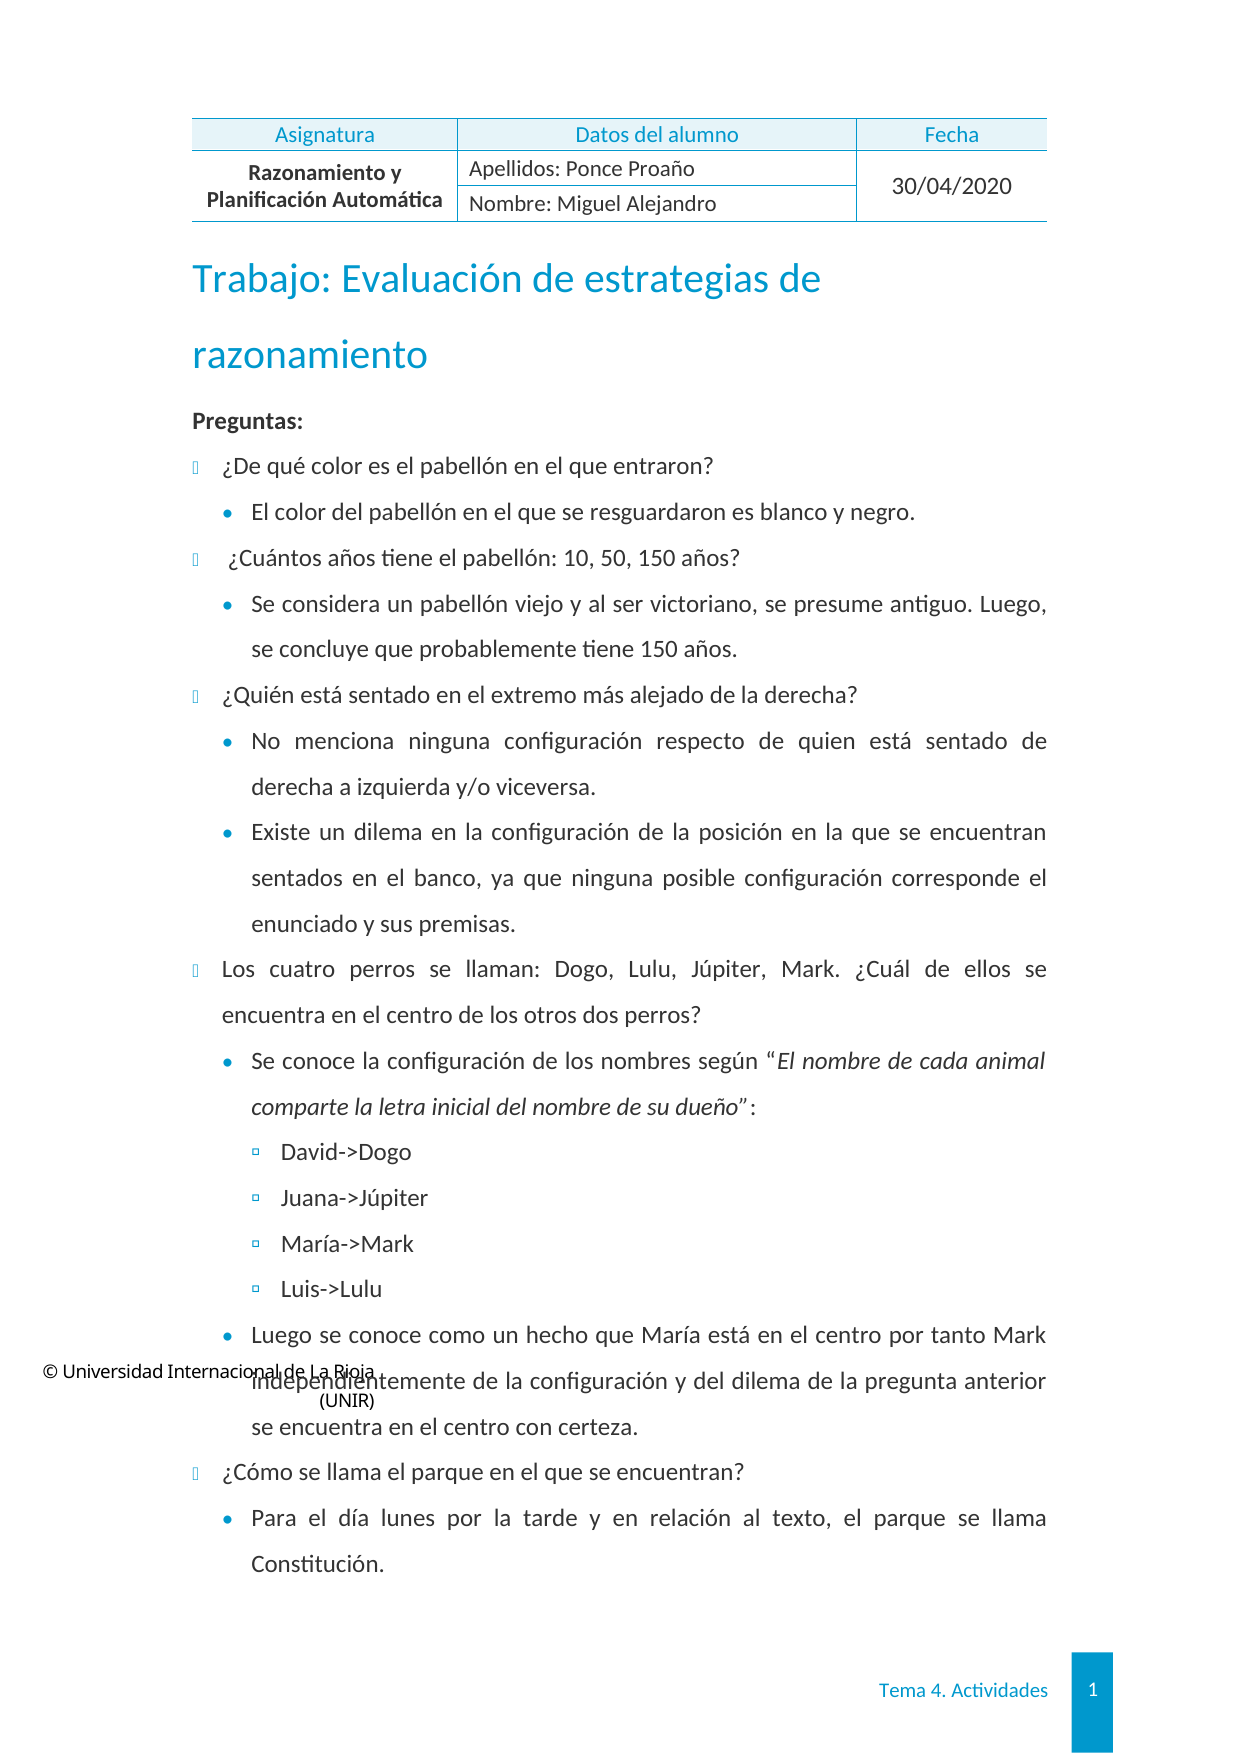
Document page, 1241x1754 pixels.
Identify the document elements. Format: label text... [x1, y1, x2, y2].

list Luego se conoce como un hecho que María está en el centro por tanto Mark independientemente de la configuración y del dilema de la pregunta anterior se encuentra en el centro con certeza. [222, 1319, 1048, 1441]
list Se conoce la configuración de los nombres según “El nombre de cada animal comparte la letra inicial del nombre de su dueño”: [222, 1045, 1048, 1121]
list Se considera un pabellón viejo y al ser victoriano, se presume antiguo. Luego, se concluye que probablemente tiene 150 años. [222, 588, 1048, 664]
list Los cuatro perros se llaman: Dogo, Lulu, Júpiter, Mark. ¿Cuál de ellos se encuentra en el centro de los otros dos perros? [192, 953, 1048, 1030]
list Juana->Júpiter [251, 1182, 1048, 1213]
list ¿Cómo se llama el parque en el que se encuentran? [192, 1457, 1048, 1487]
text Preguntas: [192, 405, 1048, 435]
list ¿Cuántos años tiene el pabellón: 10, 50, 150 años? [192, 542, 1048, 572]
list ¿Quién está sentado en el extremo más alejado de la derecha? [192, 679, 1048, 710]
list ¿De qué color es el pabellón en el que entraron? [192, 451, 1048, 481]
text Trabajo: Evaluación de estrategias de razonamiento [192, 252, 1048, 379]
list El color del pabellón en el que se resguardaron es blanco y negro. [222, 496, 1048, 527]
list David->Dogo [251, 1136, 1048, 1167]
list Luis->Lulu [251, 1274, 1048, 1304]
list Para el día lunes por la tarde y en relación al texto, el parque se llama Constitución. [222, 1502, 1048, 1578]
list María->Mark [251, 1228, 1048, 1258]
list Existe un dilema en la configuración de la posición en la que se encuentran sentados en el banco, ya que ninguna posible configuración corresponde el enunciado y sus premisas. [222, 816, 1048, 938]
list No menciona ninguna configuración respecto de quien está sentado de derecha a izquierda y/o viceversa. [222, 725, 1048, 801]
